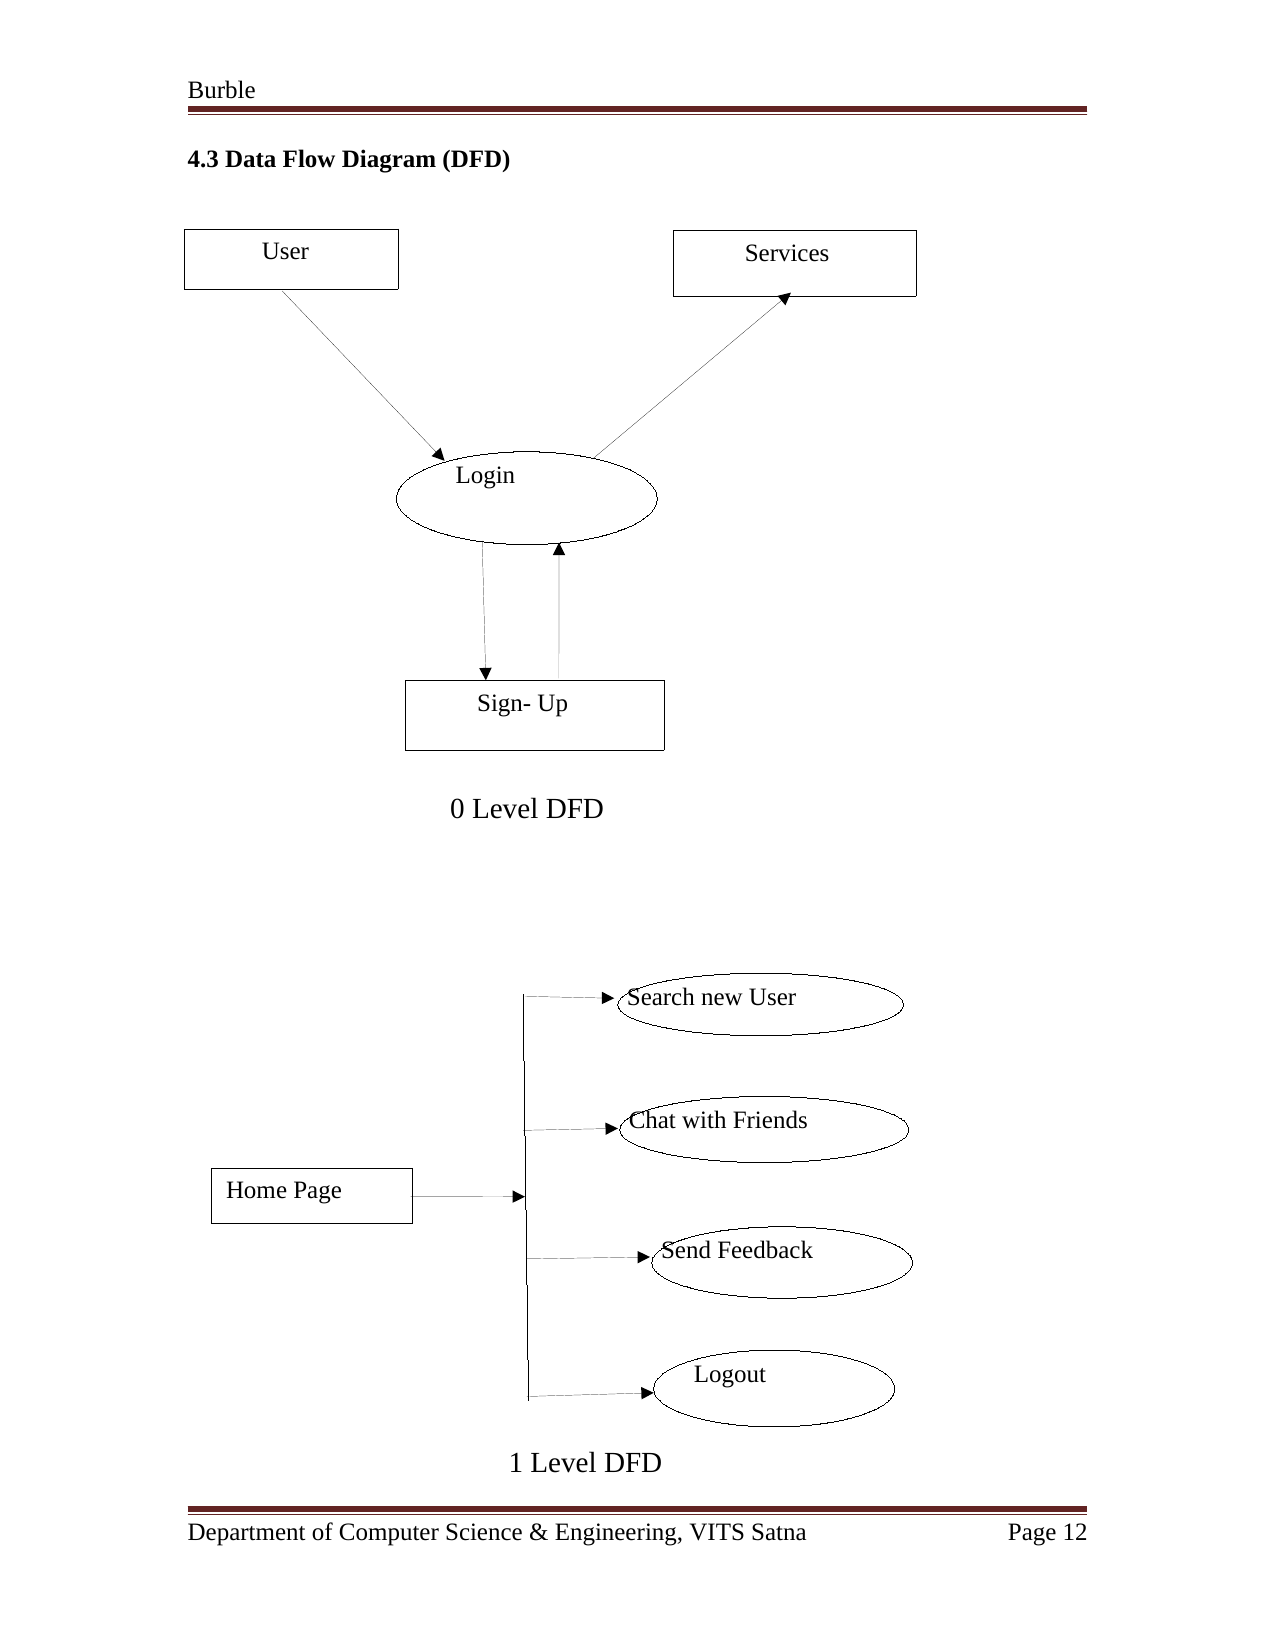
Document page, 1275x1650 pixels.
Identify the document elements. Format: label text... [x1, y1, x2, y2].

text 0 Level DFD [187, 791, 1087, 824]
text 1 Level DFD [187, 1445, 1087, 1478]
text 4.3 Data Flow Diagram (DFD) [187, 144, 1087, 173]
